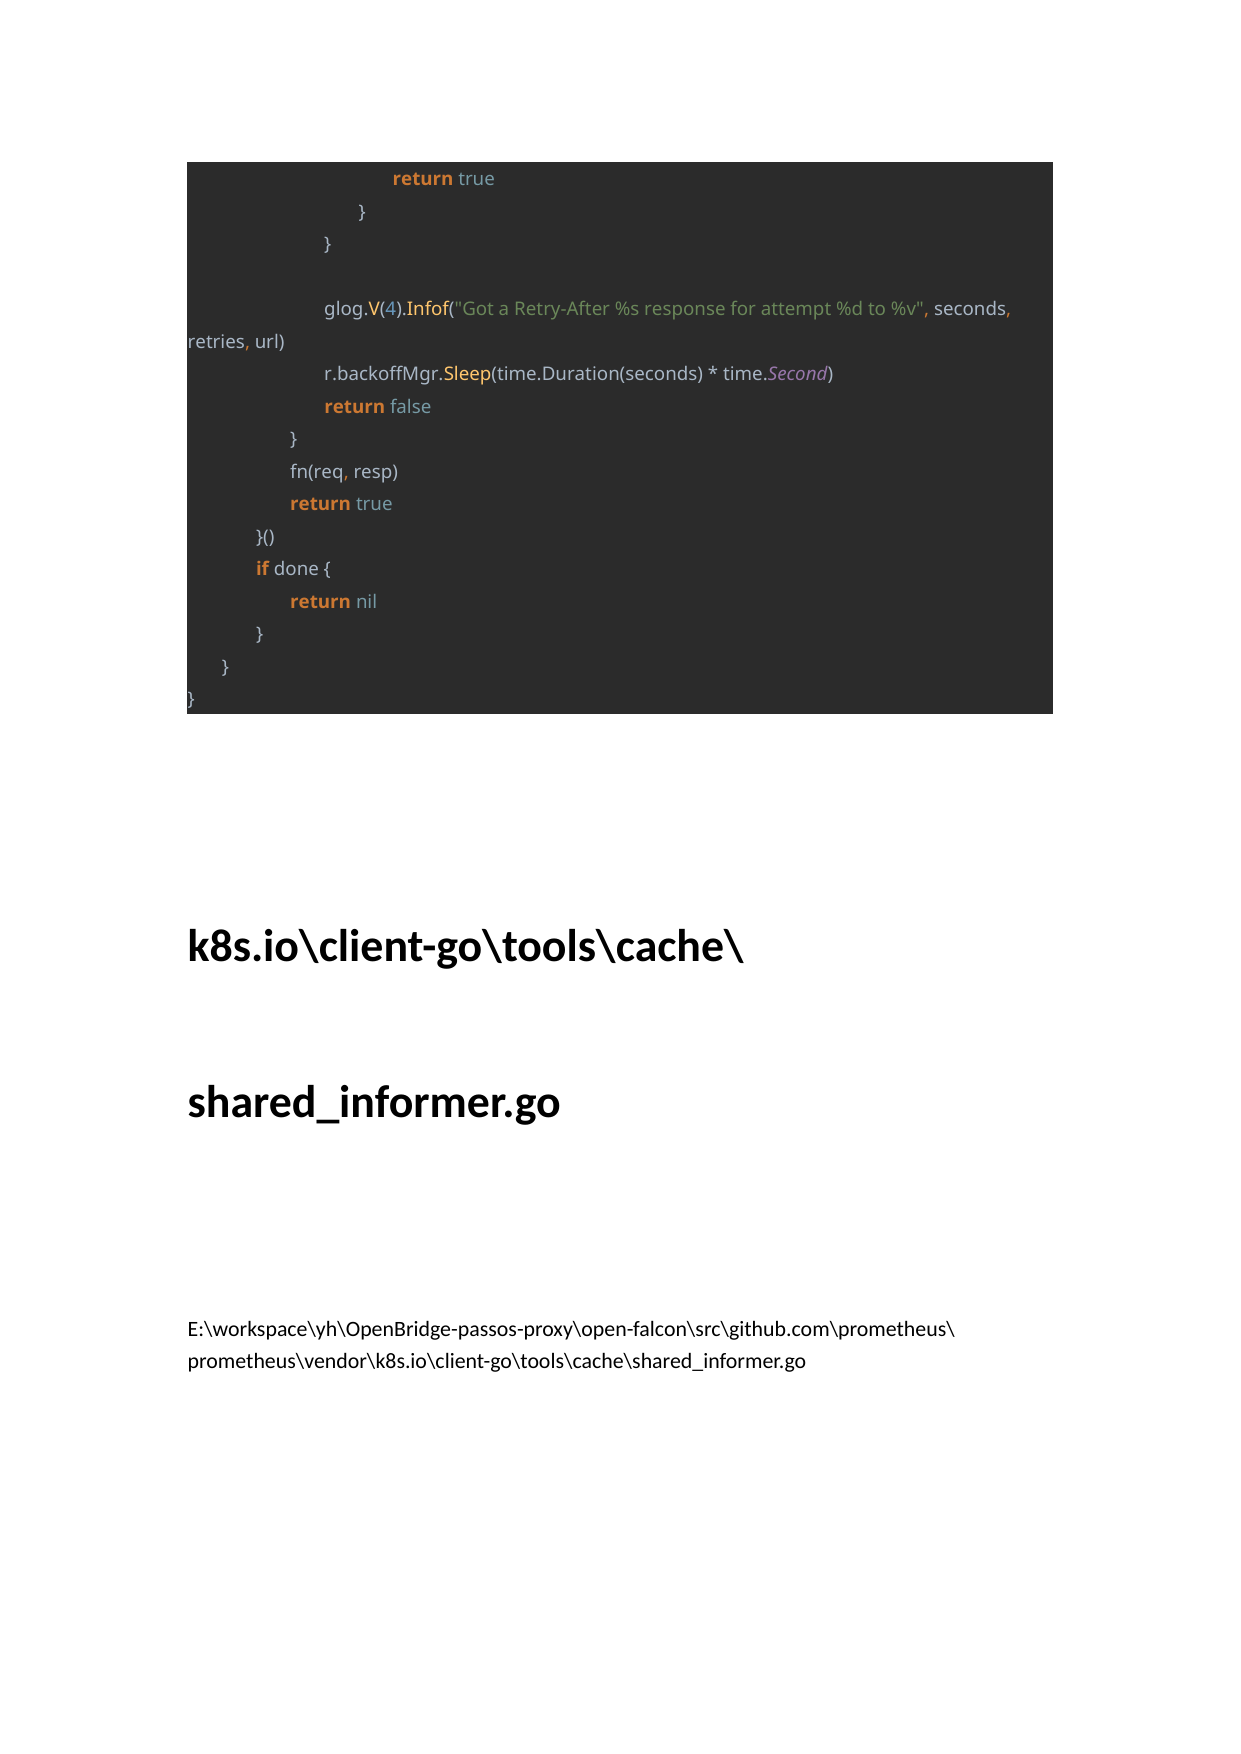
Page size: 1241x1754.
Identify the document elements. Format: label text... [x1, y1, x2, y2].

text E:\workspace\yh\OpenBridge-passos-proxy\open-falcon\src\github.com\prometheus\prometheus\vendor\k8s.io\client-go\tools\cache\shared_informer.go [187, 1312, 1053, 1377]
subtitle k8s.io\client-go\tools\cache\shared_informer.go [187, 912, 1053, 1134]
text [187, 162, 1053, 714]
